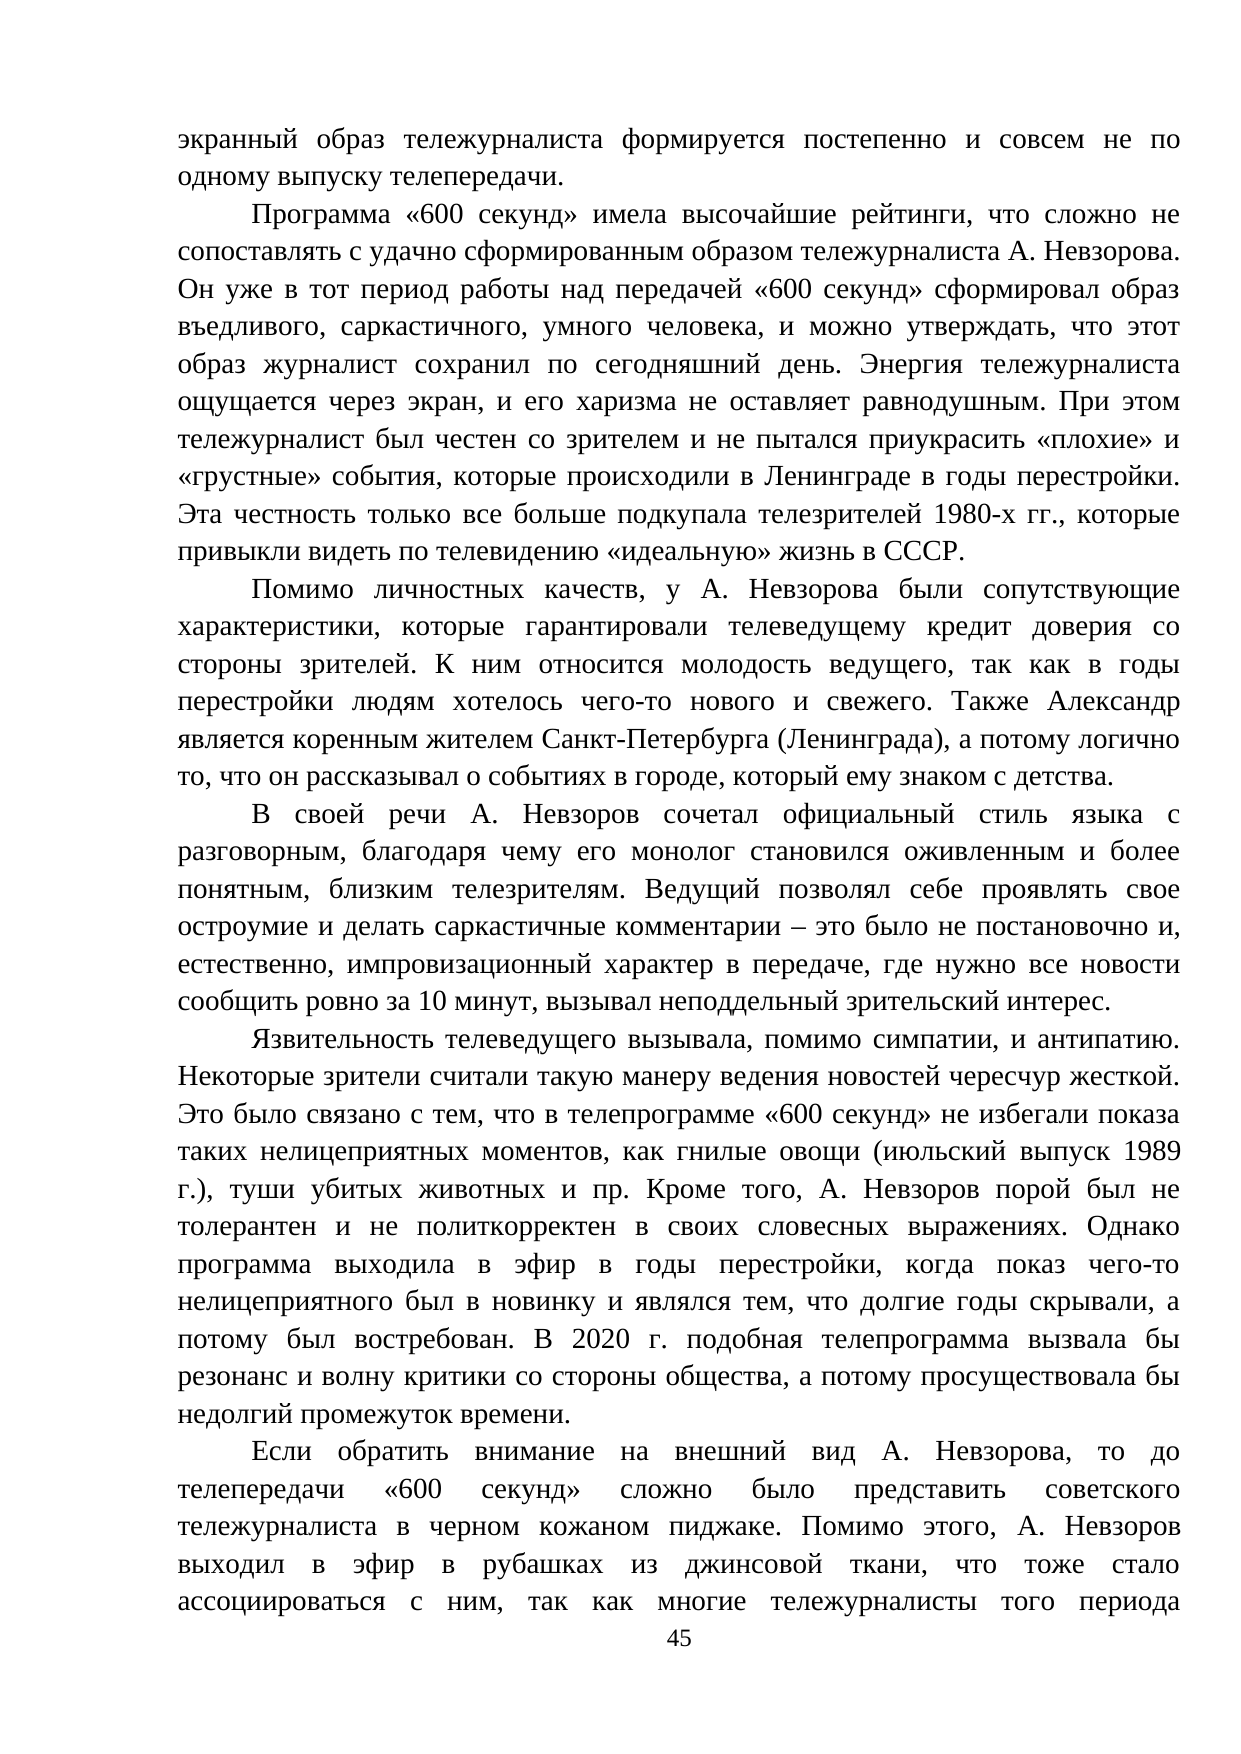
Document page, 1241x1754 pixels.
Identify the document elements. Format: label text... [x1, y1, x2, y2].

text Язвительность телеведущего вызывала, помимо симпатии, и антипатию. Некоторые зрители считали такую манеру ведения новостей чересчур жесткой. Это было связано с тем, что в телепрограмме «600 секунд» не избегали показа таких нелицеприятных моментов, как гнилые овощи (июльский выпуск 1989 г.), туши убитых животных и пр. Кроме того, А. Невзоров порой был не толерантен и не политкорректен в своих словесных выражениях. Однако программа выходила в эфир в годы перестройки, когда показ чего-то нелицеприятного был в новинку и являлся тем, что долгие годы скрывали, а потому был востребован. В 2020 г. подобная телепрограмма вызвала бы резонанс и волну критики со стороны общества, а потому просуществовала бы недолгий промежуток времени. [177, 1129, 1181, 1208]
text Программа «600 секунд» имела высочайшие рейтинги, что сложно не сопоставлять с удачно сформированным образом тележурналиста А. Невзорова. Он уже в тот период работы над передачей «600 секунд» сформировал образ въедливого, саркастичного, умного человека, и можно утверждать, что этот образ журналист сохранил по сегодняшний день. Энергия тележурналиста ощущается через экран, и его харизма не оставляет равнодушным. При этом тележурналист был честен со зрителем и не пытался приукрасить «плохие» и «грустные» события, которые происходили в Ленинграде в годы перестройки. Эта честность только все больше подкупала телезрителей 1980-х гг., которые привыкли видеть по телевидению «идеальную» жизнь в СССР. [177, 193, 1181, 568]
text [177, 1431, 1181, 1618]
text В своей речи А. Невзоров сочетал официальный стиль языка с разговорным, благодаря чему его монолог становился оживленным и более понятным, близким телезрителям. Ведущий позволял себе проявлять свое остроумие и делать саркастичные комментарии – это было не постановочно и, естественно, импровизационный характер в передаче, где нужно все новости сообщить ровно за 10 минут, вызывал неподдельный зрительский интерес. [177, 793, 1181, 946]
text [177, 118, 1181, 193]
text Помимо личностных качеств, у А. Невзорова были сопутствующие характеристики, которые гарантировали телеведущему кредит доверия со стороны зрителей. К ним относится молодость ведущего, так как в годы перестройки людям хотелось чего-то нового и свежего. Также Александр является коренным жителем Санкт-Петербурга (Ленинграда), а потому логично то, что он рассказывал о событиях в городе, который ему знаком с детства. [177, 568, 1181, 793]
text В своей речи А. Невзоров сочетал официальный стиль языка с разговорным, благодаря чему его монолог становился оживленным и более понятным, близким телезрителям. Ведущий позволял себе проявлять свое остроумие и делать саркастичные комментарии – это было не постановочно и, естественно, импровизационный характер в передаче, где нужно все новости сообщить ровно за 10 минут, вызывал неподдельный зрительский интерес. [177, 979, 1181, 1018]
